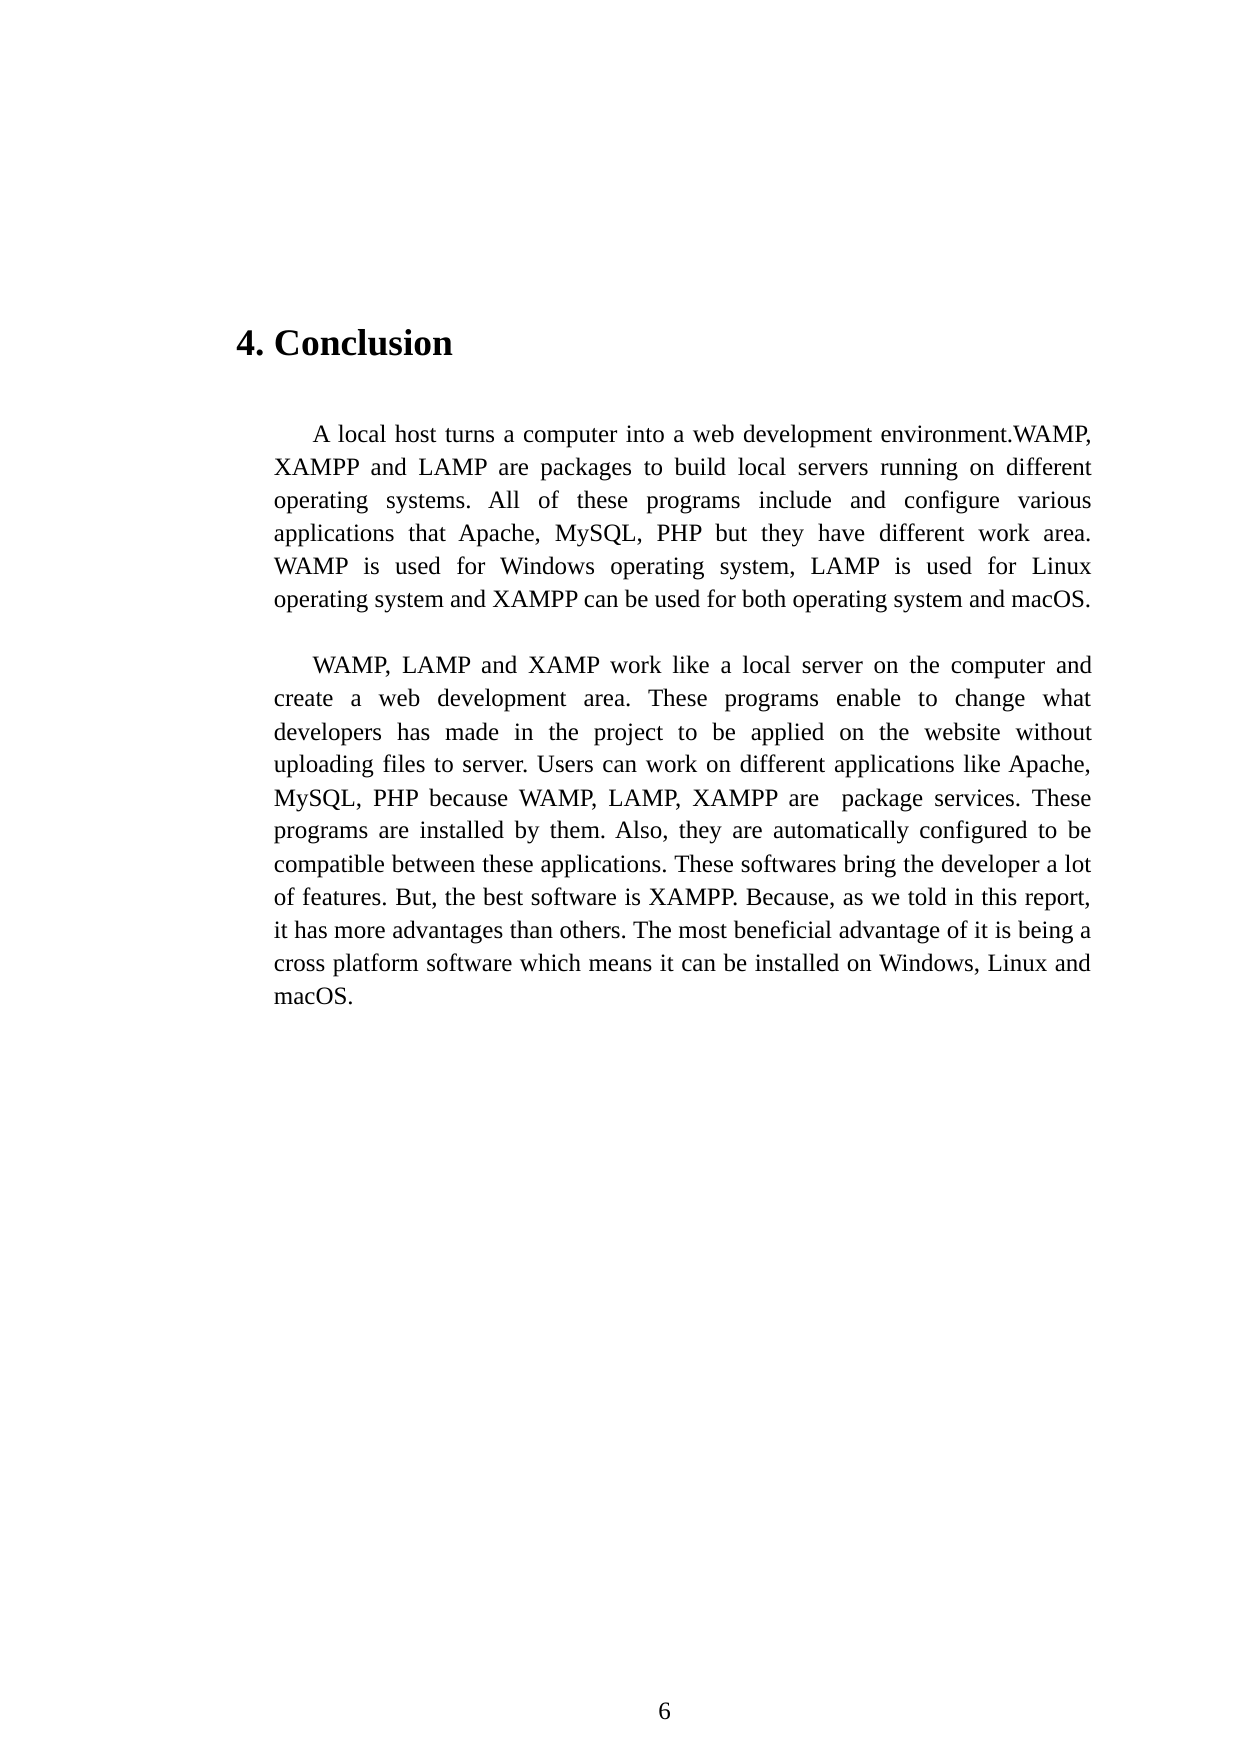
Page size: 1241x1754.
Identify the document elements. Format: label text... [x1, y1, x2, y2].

list Conclusion [236, 320, 1092, 363]
text WAMP, LAMP and XAMP work like a local server on the computer and create a web development area. These programs enable to change what developers has made in the project to be applied on the website without uploading files to server. Users can work on different applications like Apache, MySQL, PHP because WAMP, LAMP, XAMPP are package services. These programs are installed by them. Also, they are automatically configured to be compatible between these applications. These softwares bring the developer a lot of features. But, the best software is XAMPP. Because, as we told in this report, it has more advantages than others. The most beneficial advantage of it is being a cross platform software which means it can be installed on Windows, Linux and macOS. [274, 651, 1092, 1009]
text A local host turns a computer into a web development environment.WAMP, XAMPP and LAMP are packages to build local servers running on different operating systems. All of these programs include and configure various applications that Apache, MySQL, PHP but they have different work area. WAMP is used for Windows operating system, LAMP is used for Linux operating system and XAMPP can be used for both operating system and macOS. [274, 419, 1092, 613]
